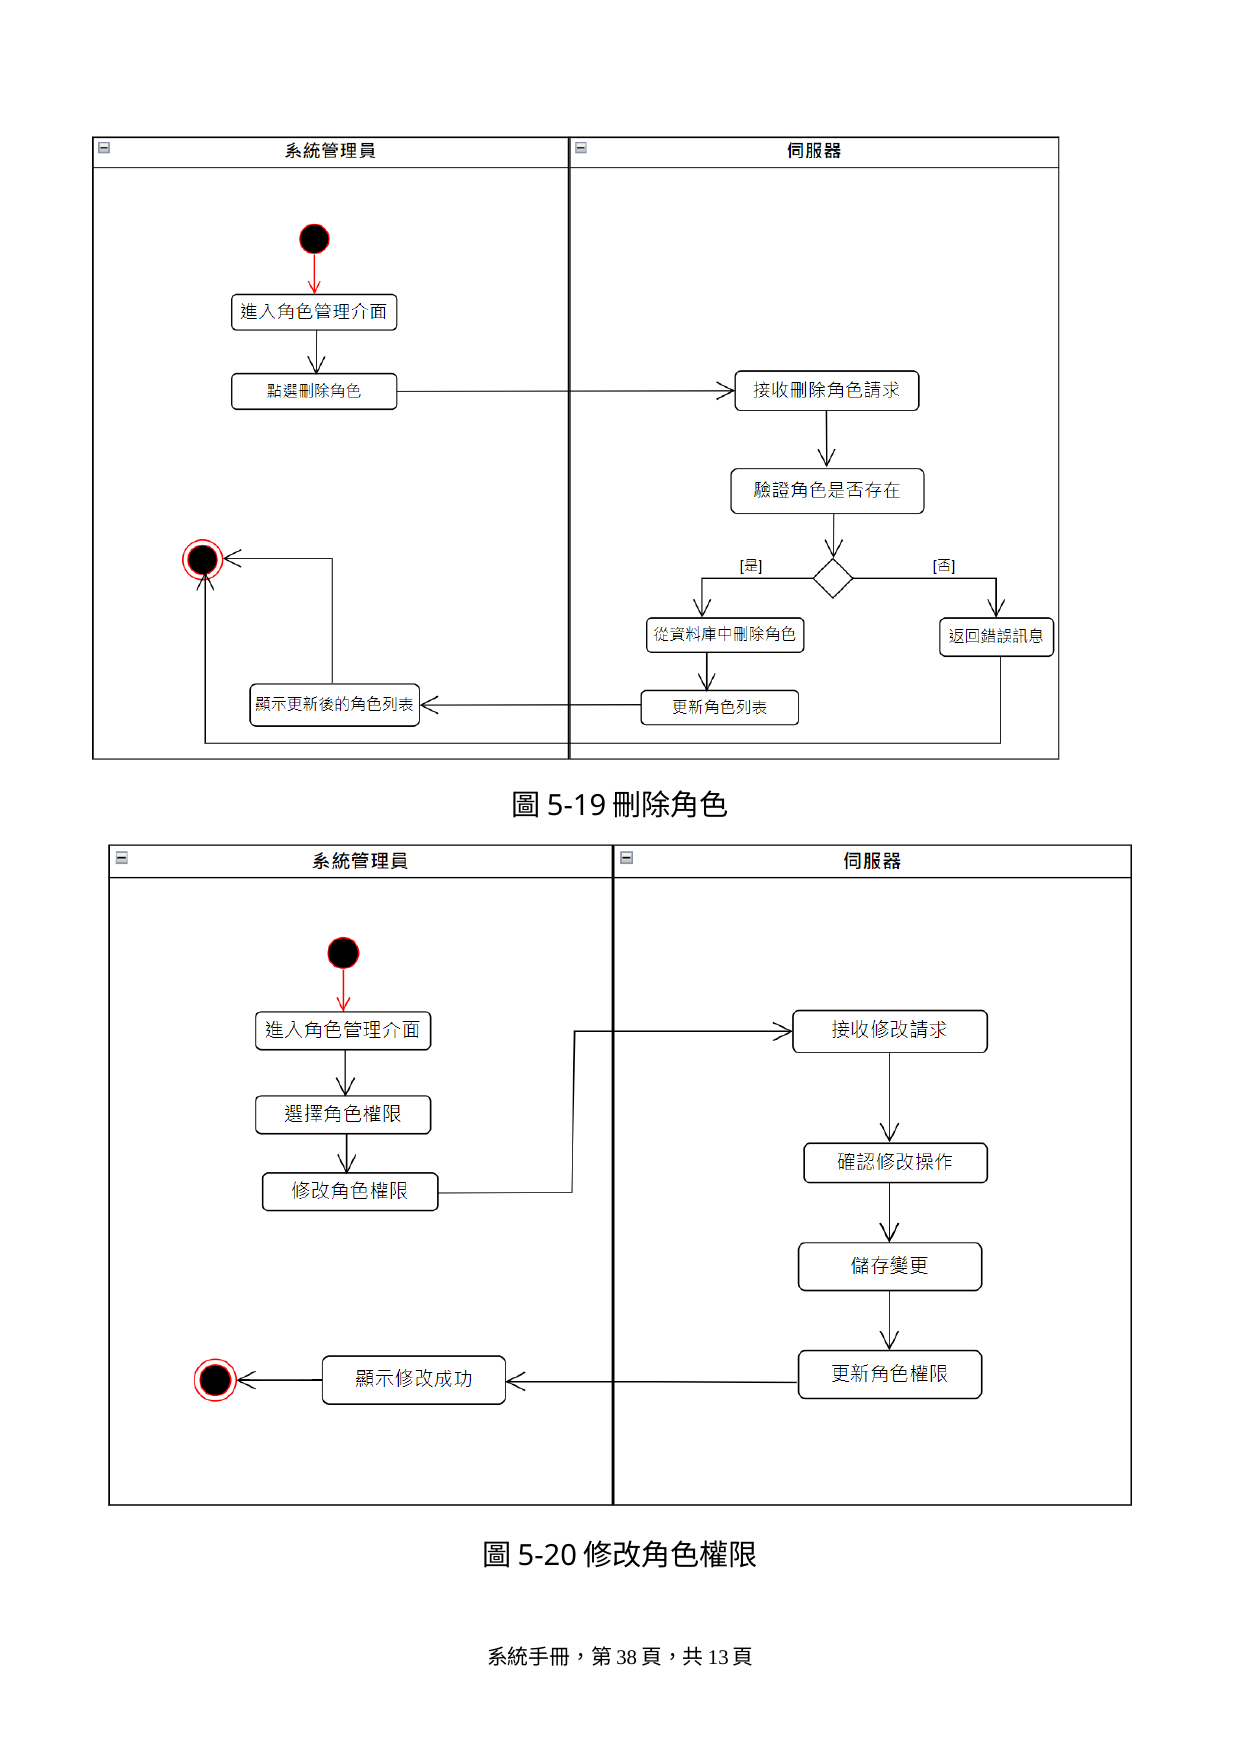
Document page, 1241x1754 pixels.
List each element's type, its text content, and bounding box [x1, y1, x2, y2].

picture [101, 840, 1140, 1512]
text 圖5-19刪除角色 [89, 765, 1152, 840]
text 圖5-20修改角色權限 [89, 1515, 1152, 1590]
picture [88, 132, 1062, 760]
